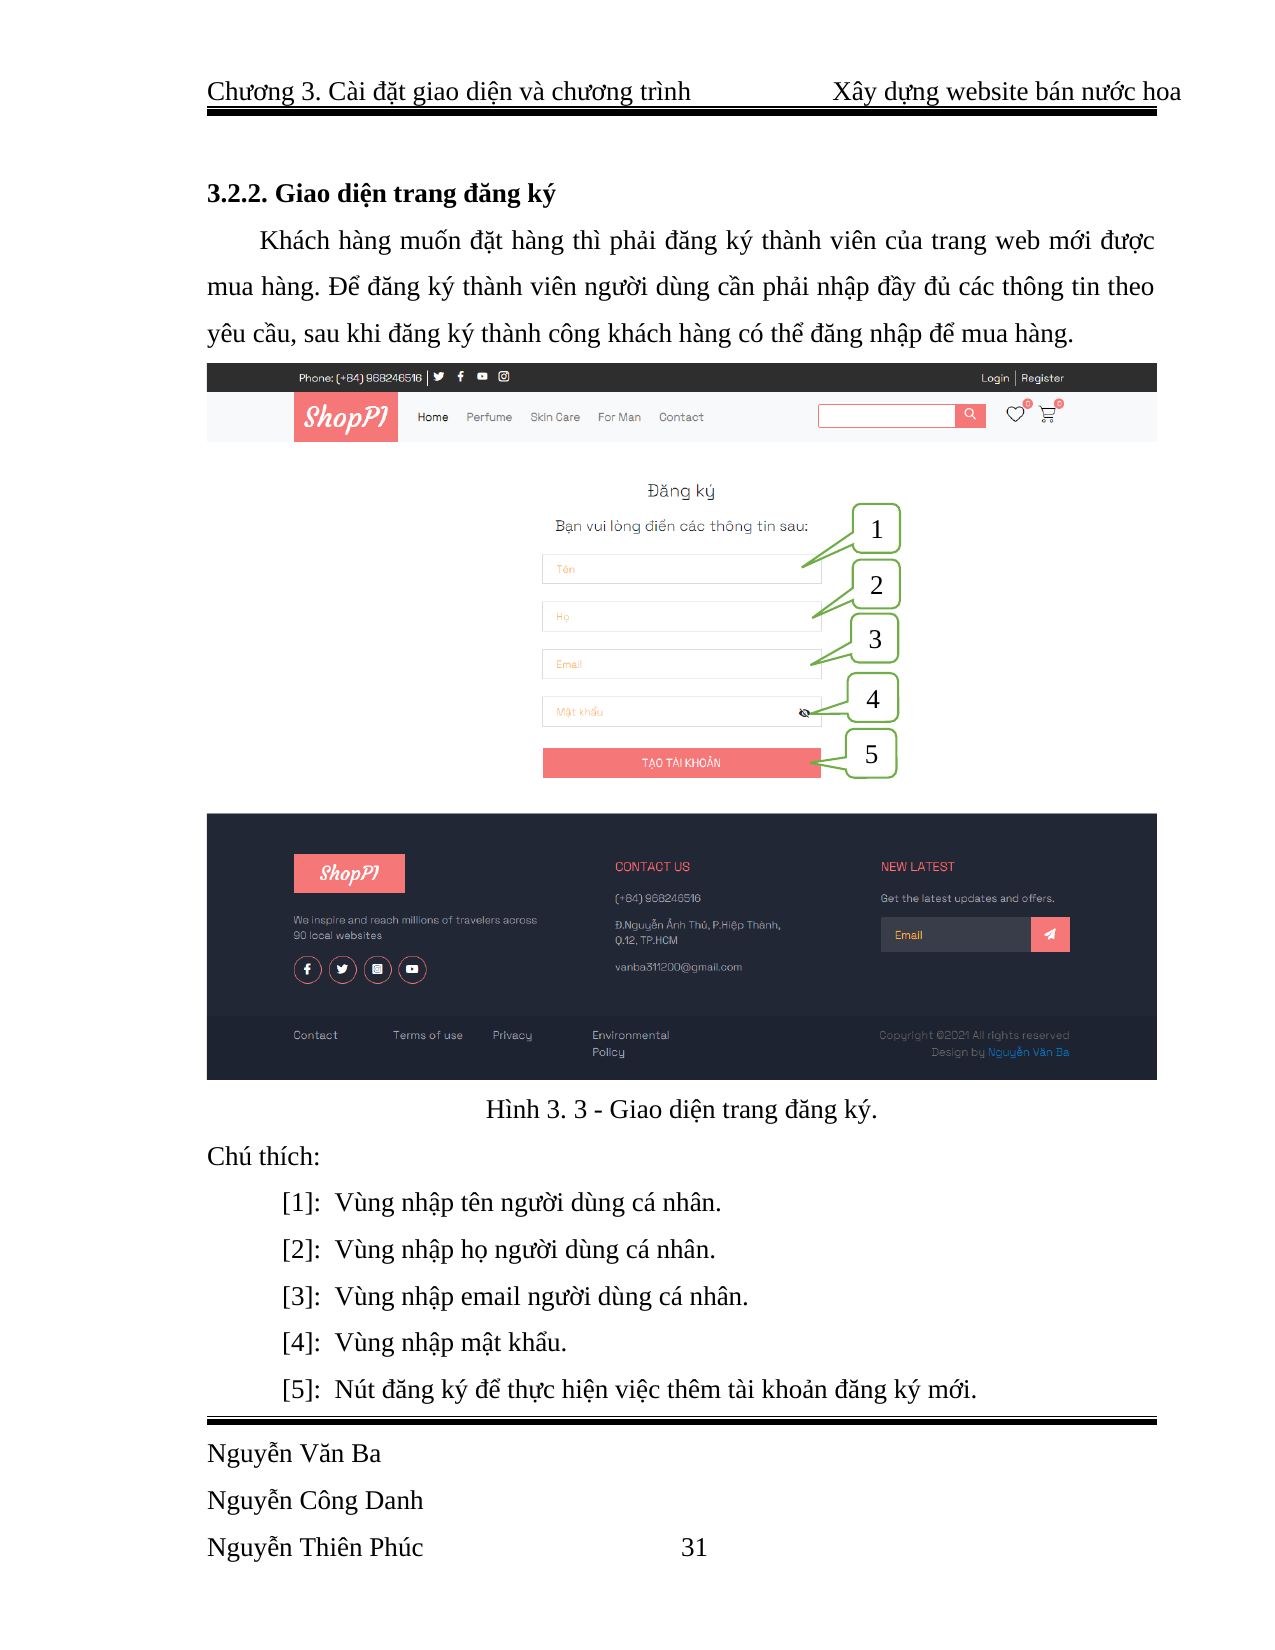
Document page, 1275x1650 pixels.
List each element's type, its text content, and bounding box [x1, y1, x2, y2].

list Vùng nhập họ người dùng cá nhân. [282, 1233, 1157, 1264]
picture [206, 363, 1157, 1080]
list Vùng nhập mật khẩu. [282, 1327, 1157, 1358]
text Khách hàng muốn đặt hàng thì phải đăng ký thành viên của trang web mới được mua hàng. Để đăng ký thành viên người dùng cần phải nhập đầy đủ các thông tin theo yêu cầu, sau khi đăng ký thành công khách hàng có thể đăng nhập để mua hàng. [207, 224, 1157, 348]
list Giao diện trang đăng ký [207, 177, 1157, 208]
list Nút đăng ký để thực hiện việc thêm tài khoản đăng ký mới. [282, 1373, 1157, 1404]
list Vùng nhập tên người dùng cá nhân. [282, 1187, 1157, 1218]
text Chú thích: [207, 1140, 1157, 1171]
list Vùng nhập email người dùng cá nhân. [282, 1280, 1157, 1311]
